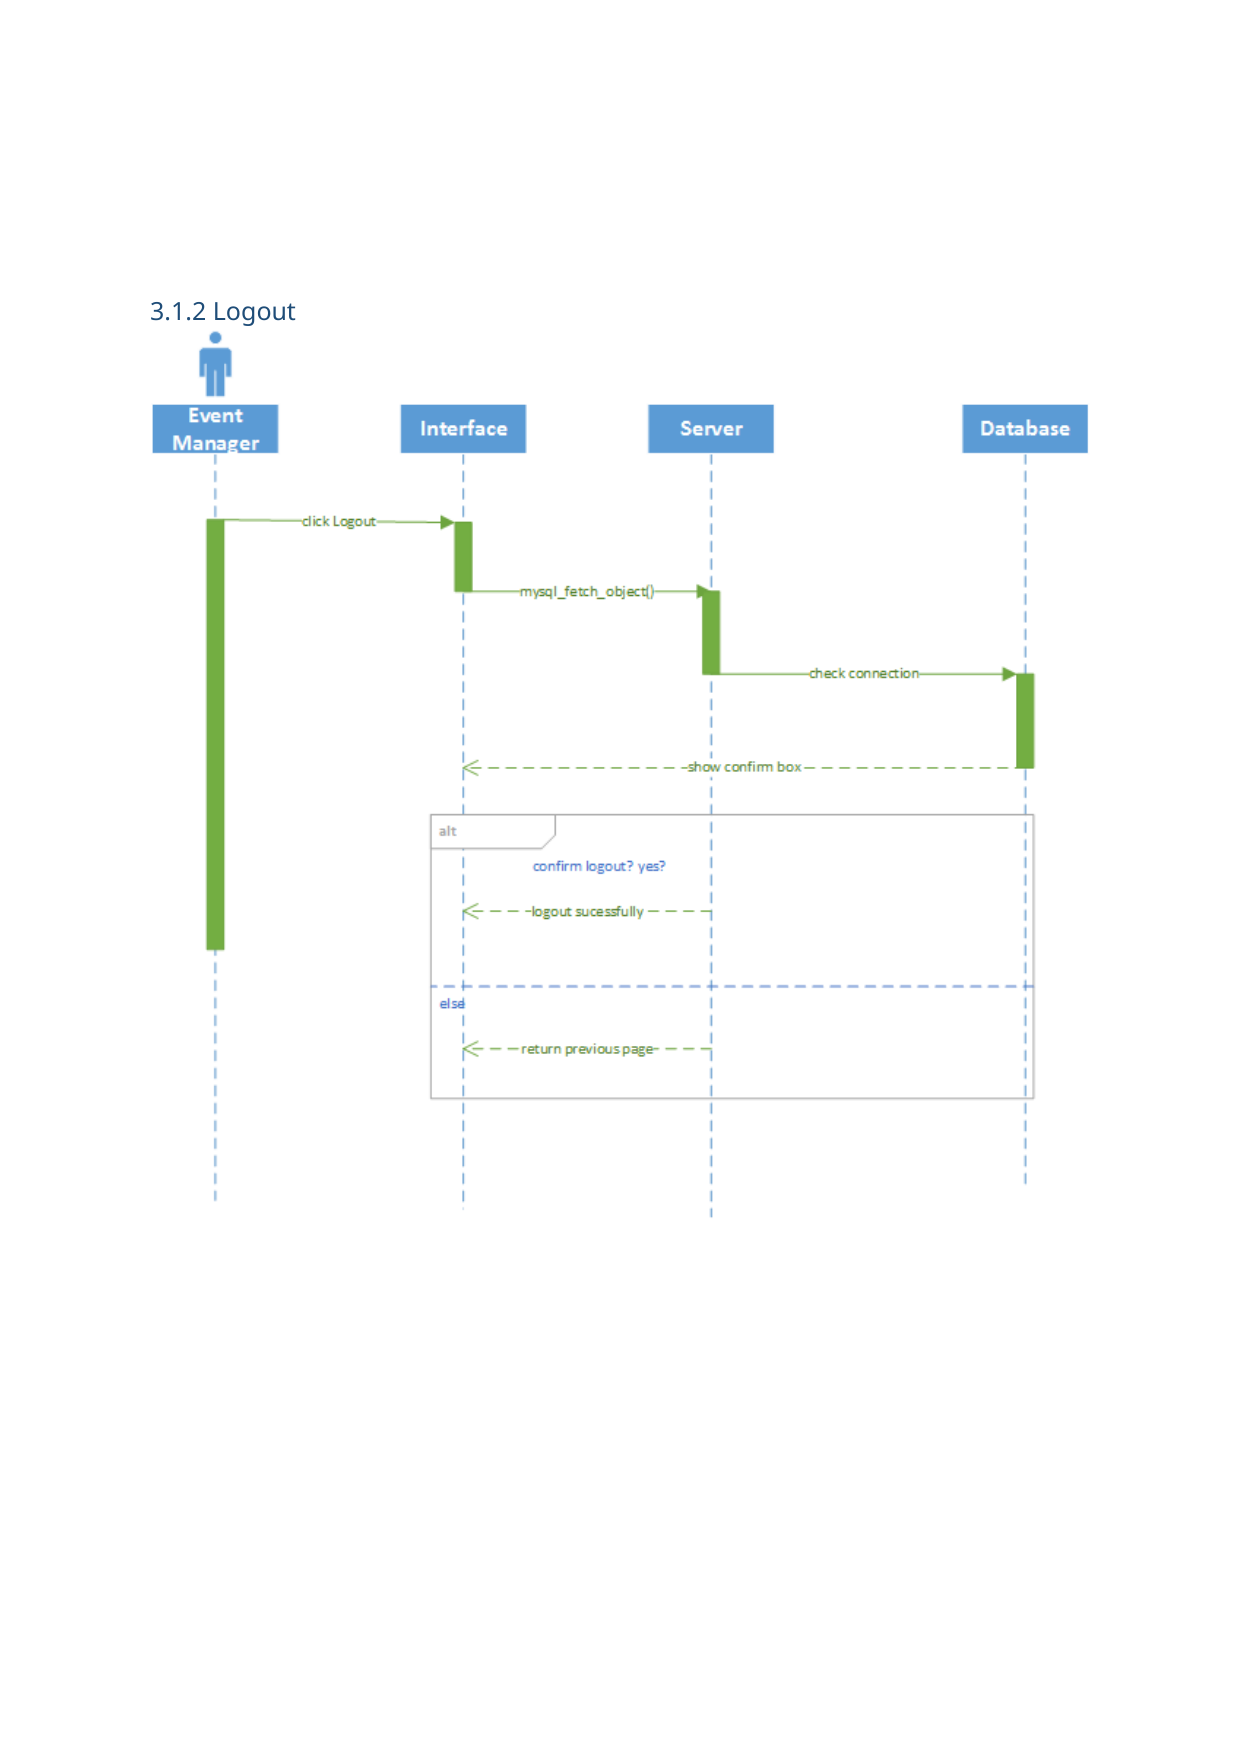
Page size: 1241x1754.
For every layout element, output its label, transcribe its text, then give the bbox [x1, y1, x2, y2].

picture [150, 330, 1091, 1219]
subtitle 3.1.2 Logout [150, 293, 1090, 327]
